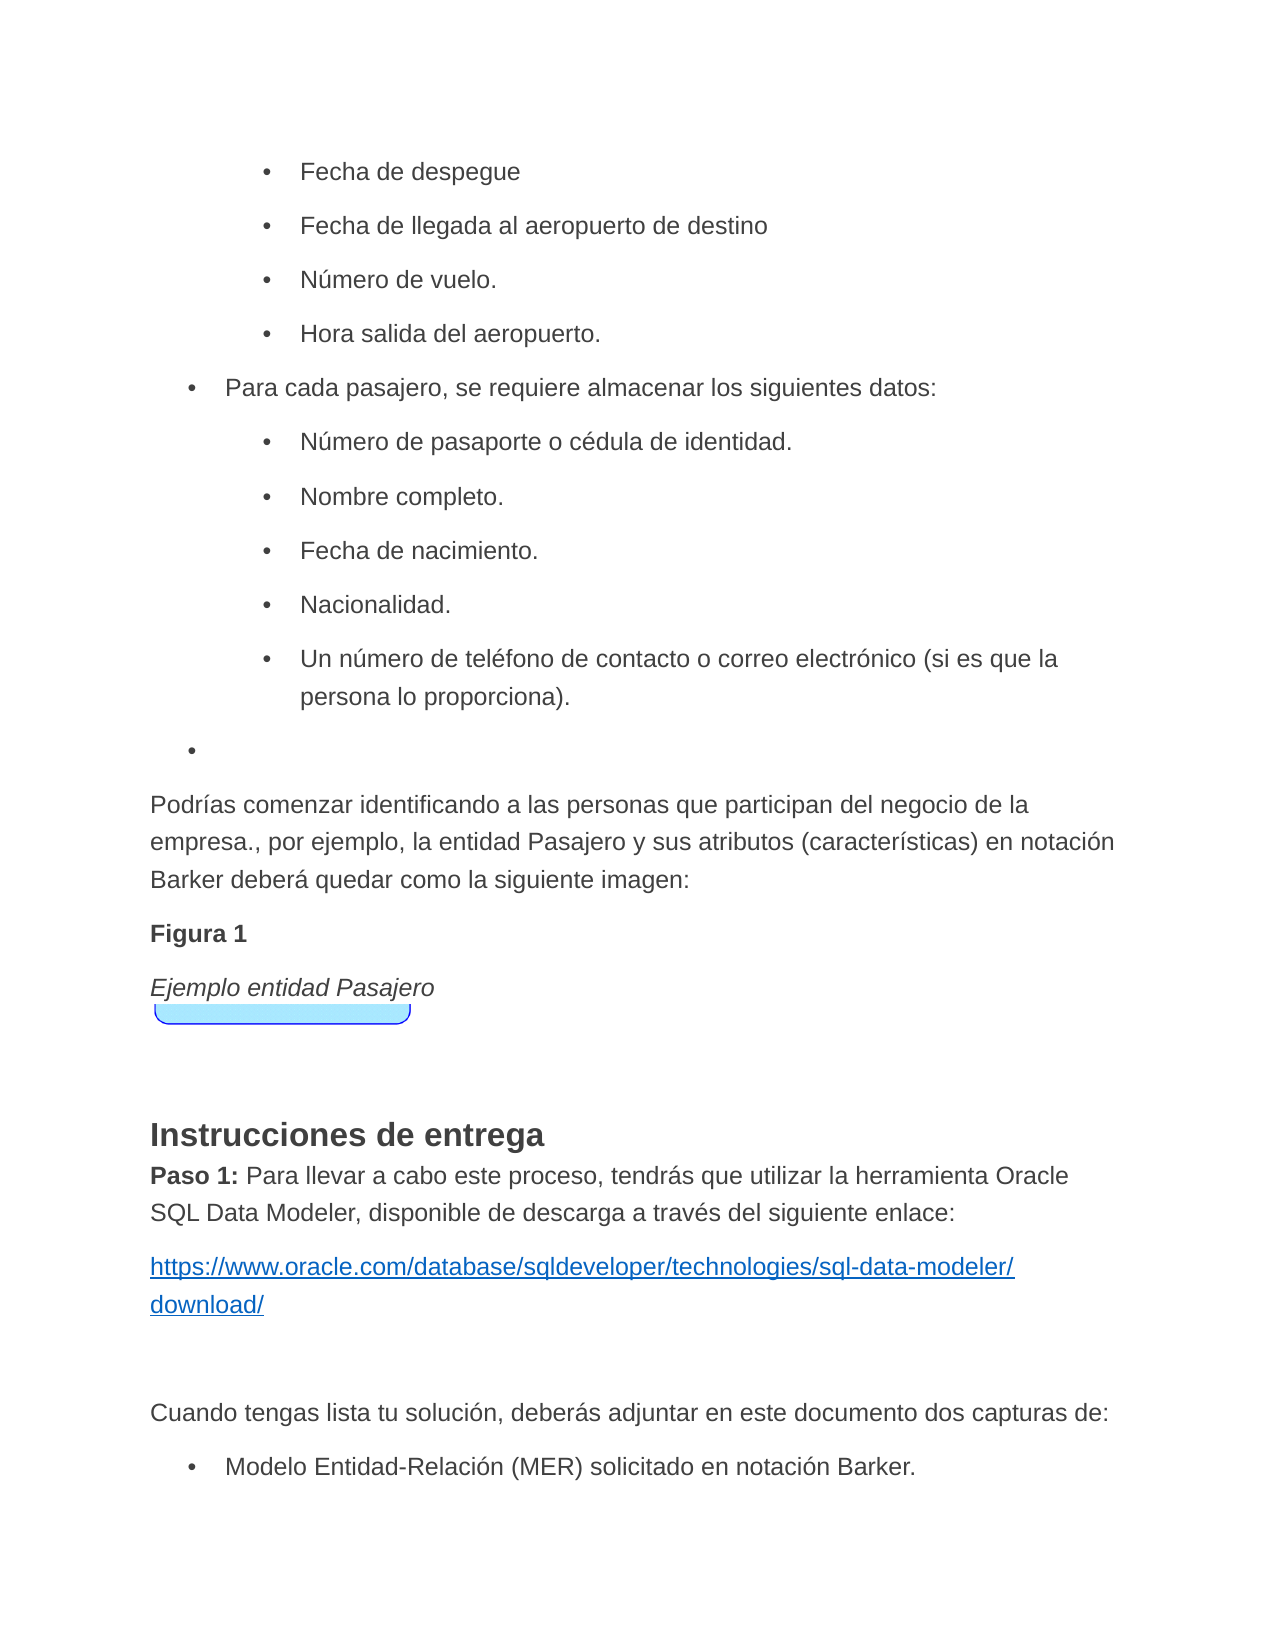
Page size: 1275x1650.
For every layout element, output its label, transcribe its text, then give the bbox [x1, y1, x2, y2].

list Número de pasaporte o cédula de identidad. [262, 421, 1125, 458]
text Ejemplo entidad Pasajero [150, 967, 1125, 1004]
text Cuando tengas lista tu solución, deberás adjuntar en este documento dos capturas de: [150, 1392, 1125, 1429]
list Para cada pasajero, se requiere almacenar los siguientes datos: [187, 367, 1125, 404]
text Paso 1: Para llevar a cabo este proceso, tendrás que utilizar la herramienta Oracle SQL Data Modeler, disponible de descarga a través del siguiente enlace: [150, 1154, 1125, 1229]
list Modelo Entidad-Relación (MER) solicitado en notación Barker. [187, 1446, 1125, 1483]
list Nacionalidad. [262, 583, 1125, 621]
list Hora salida del aeropuerto. [262, 312, 1125, 350]
list Fecha de llegada al aeropuerto de destino [262, 204, 1125, 242]
list Nombre completo. [262, 475, 1125, 512]
list Fecha de nacimiento. [262, 529, 1125, 567]
text Figura 1 [150, 912, 1125, 950]
text Podrías comenzar identificando a las personas que participan del negocio de la empresa., por ejemplo, la entidad Pasajero y sus atributos (características) en notación Barker deberá quedar como la siguiente imagen: [150, 783, 1125, 896]
list Fecha de despegue [262, 150, 1125, 187]
text Instrucciones de entrega [150, 1117, 1125, 1154]
text https://www.oracle.com/database/sqldeveloper/technologies/sql-data-modeler/download/ [150, 1246, 1125, 1321]
list Número de vuelo. [262, 258, 1125, 296]
list Un número de teléfono de contacto o correo electrónico (si es que la persona lo proporciona). [262, 637, 1125, 712]
